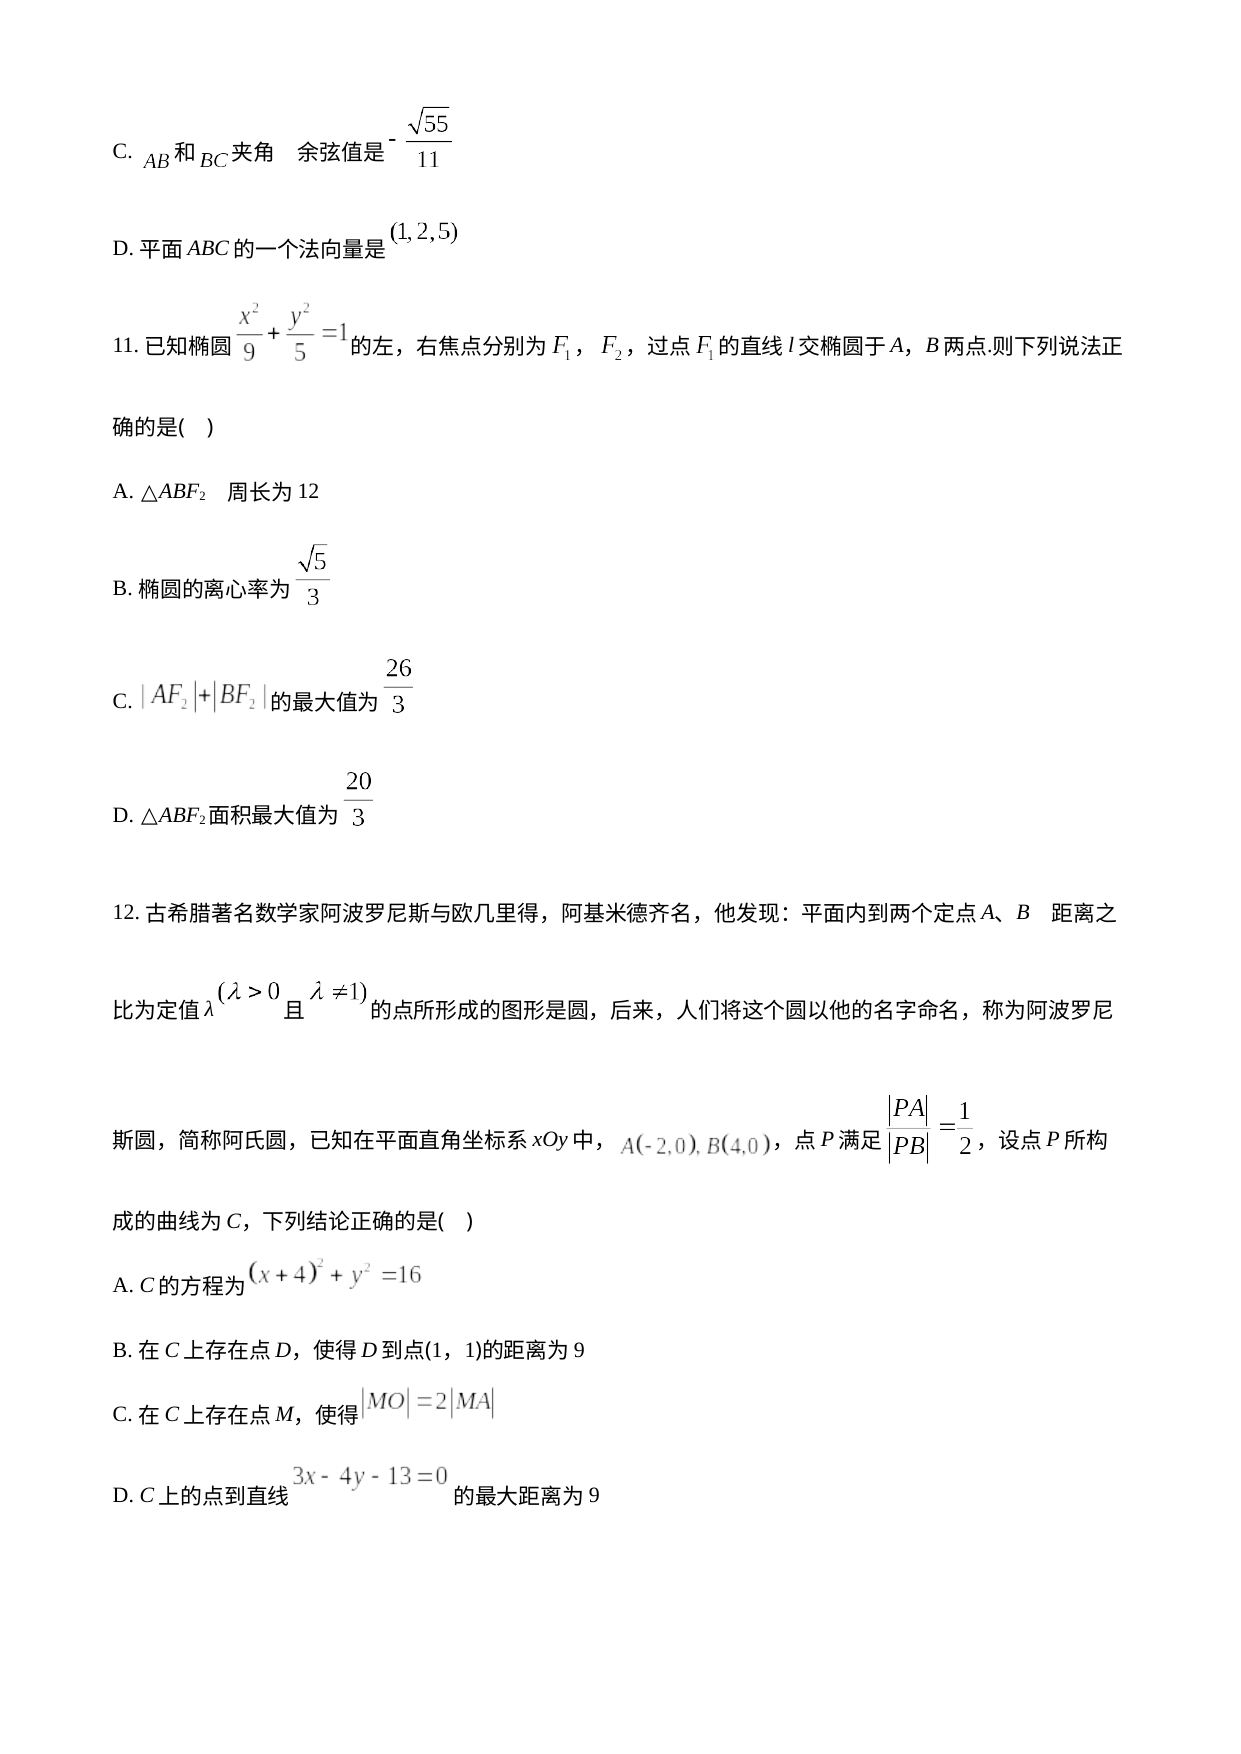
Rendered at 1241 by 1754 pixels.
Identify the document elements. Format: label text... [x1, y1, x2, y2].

text D. C上的点到直线的最大距离为9 [112, 1462, 1128, 1527]
text D. △ABF2面积最大值为 [112, 766, 1128, 863]
text C. 和夹角余弦值是 [112, 102, 1128, 199]
text D. 平面ABC的一个法向量是 [112, 215, 1128, 280]
text 12. 古希腊著名数学家阿波罗尼斯与欧几里得，阿基米德齐名，他发现：平面内到两个定点A、B距离之比为定值λ且的点所形成的图形是圆，后来，人们将这个圆以他的名字命名，称为阿波罗尼斯圆，简称阿氏圆，已知在平面直角坐标系xOy中，，点P满足，设点P所构成的曲线为C，下列结论正确的是( ) [112, 879, 1128, 1236]
text C. 的最大值为 [112, 652, 1128, 750]
text A. C的方程为 [112, 1252, 1128, 1317]
text C. 在C上存在点M，使得 [112, 1381, 1128, 1446]
text B. 椭圆的离心率为 [112, 539, 1128, 636]
text B. 在C上存在点D，使得D到点(1，1)的距离为9 [112, 1333, 1128, 1366]
text 11. 已知椭圆的左，右焦点分别为，，过点的直线l交椭圆于A，B两点.则下列说法正确的是( ) [112, 296, 1128, 442]
text A. △ABF2周长为12 [112, 458, 1128, 523]
